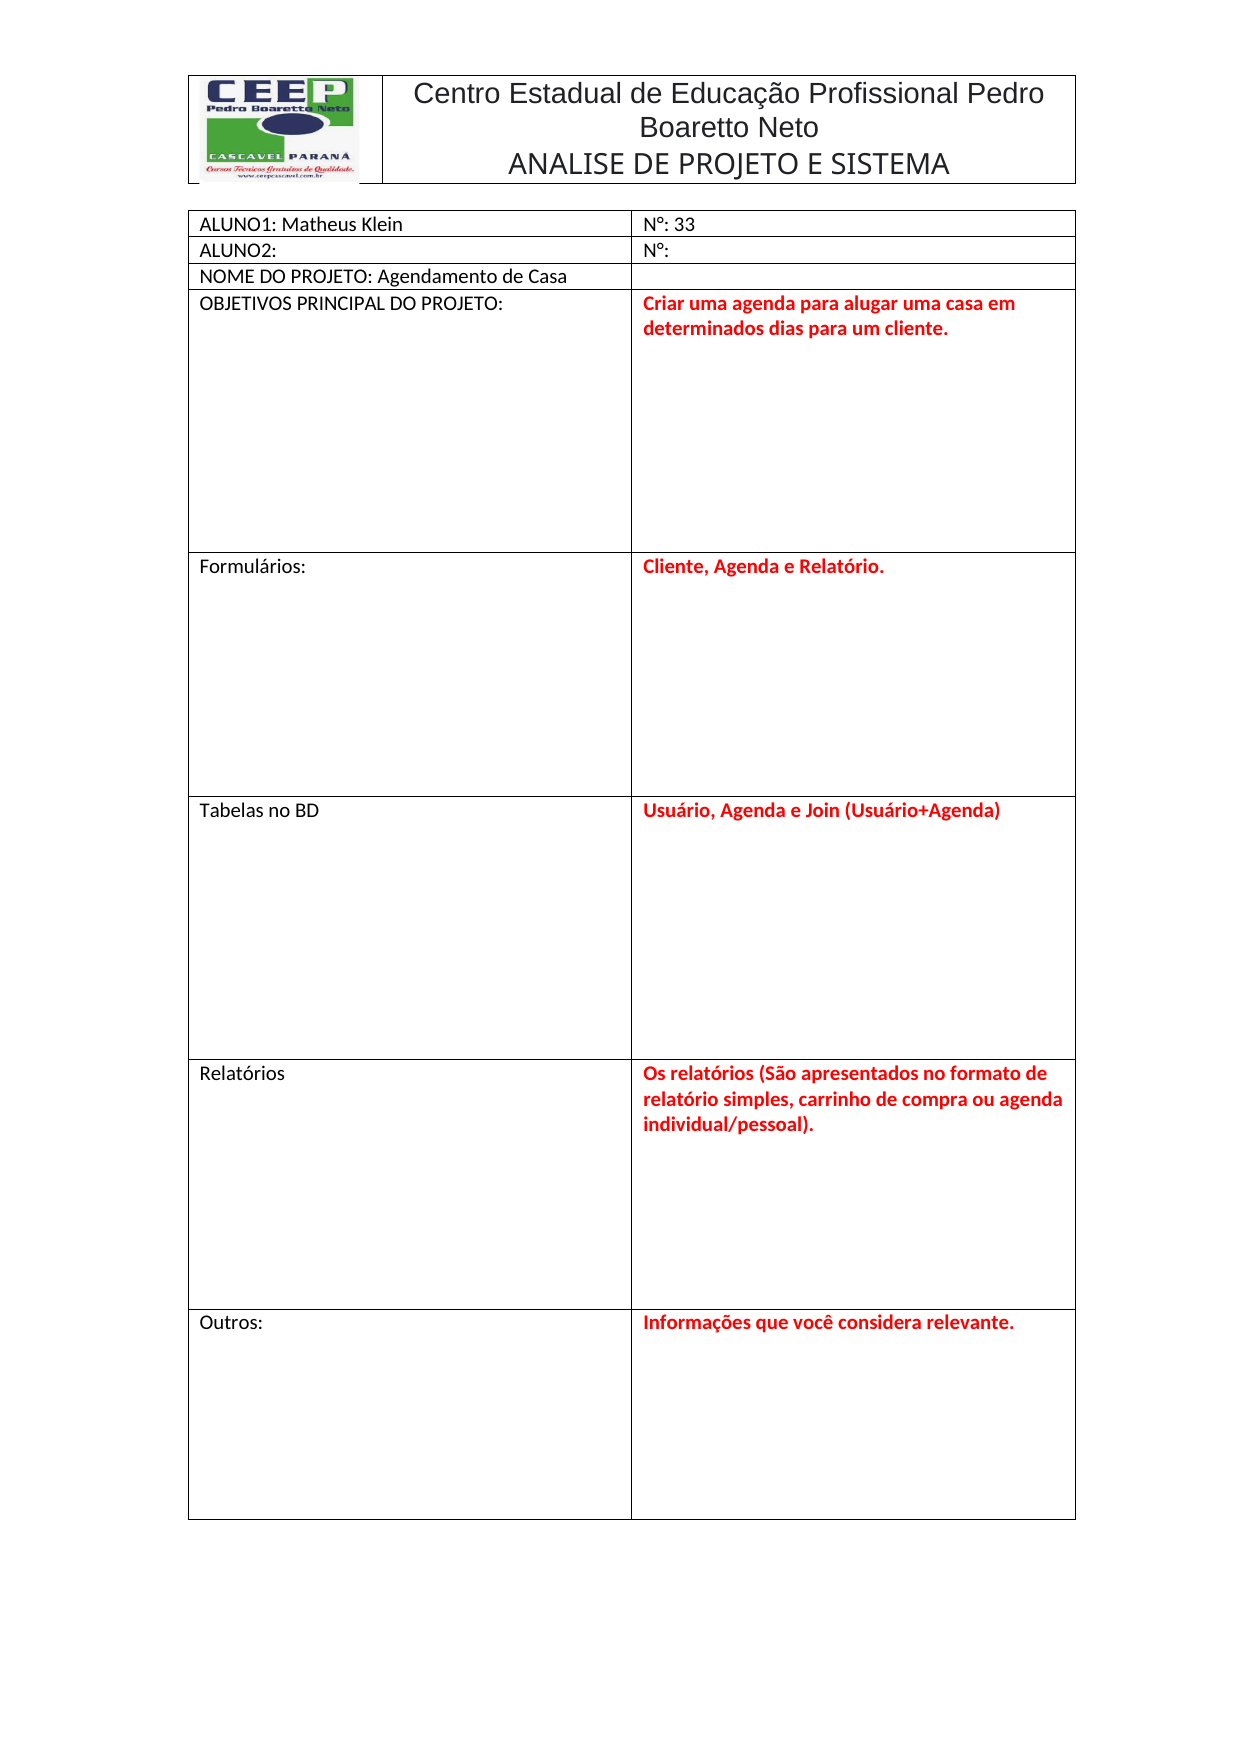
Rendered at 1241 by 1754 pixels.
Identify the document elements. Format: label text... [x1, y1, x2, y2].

table_cell NOME DO PROJETO: Agendamento de Casa [189, 264, 631, 289]
table_cell ALUNO2: [189, 237, 631, 263]
table_cell Os relatórios (São apresentados no formato de relatório simples, carrinho de compra ou agenda individual/pessoal). [632, 1060, 1075, 1308]
table_cell Usuário, Agenda e Join (Usuário+Agenda) [632, 797, 1075, 1059]
table_header N°: 33 [632, 211, 1075, 236]
table_cell Cliente, Agenda e Relatório. [632, 553, 1075, 796]
table_cell Outros: [189, 1310, 631, 1518]
table_cell Relatórios [189, 1060, 631, 1308]
table_cell N°: [632, 237, 1075, 263]
table_header ALUNO1: Matheus Klein [189, 211, 631, 236]
table_cell Informações que você considera relevante. [632, 1310, 1075, 1518]
table_cell [632, 264, 1075, 289]
picture [199, 76, 360, 184]
table_cell OBJETIVOS PRINCIPAL DO PROJETO: [189, 290, 631, 552]
table_cell Criar uma agenda para alugar uma casa em determinados dias para um cliente. [632, 290, 1075, 552]
table_cell Formulários: [189, 553, 631, 796]
table_cell Tabelas no BD [189, 797, 631, 1059]
